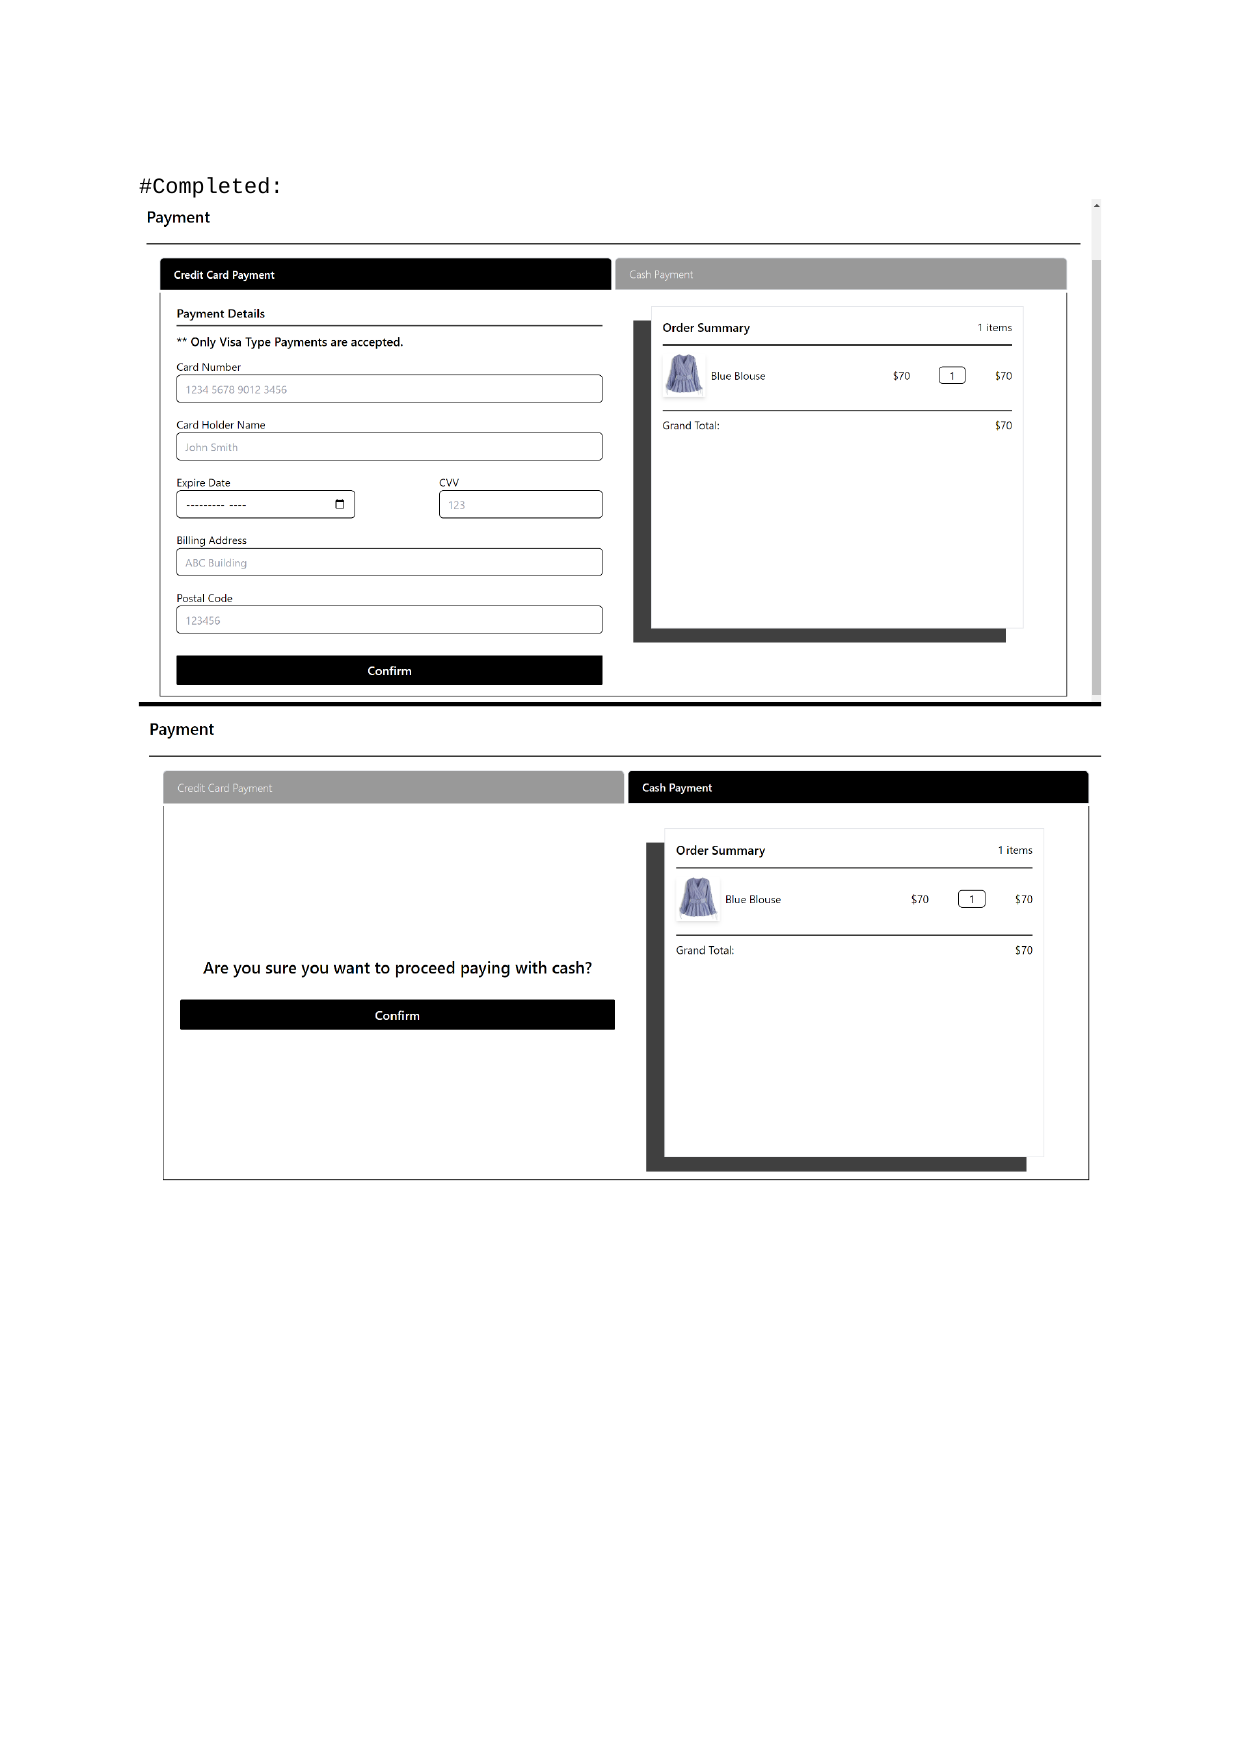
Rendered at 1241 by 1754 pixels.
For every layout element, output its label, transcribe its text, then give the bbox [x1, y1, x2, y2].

picture [138, 199, 1102, 1202]
text #Completed: [139, 175, 1101, 199]
